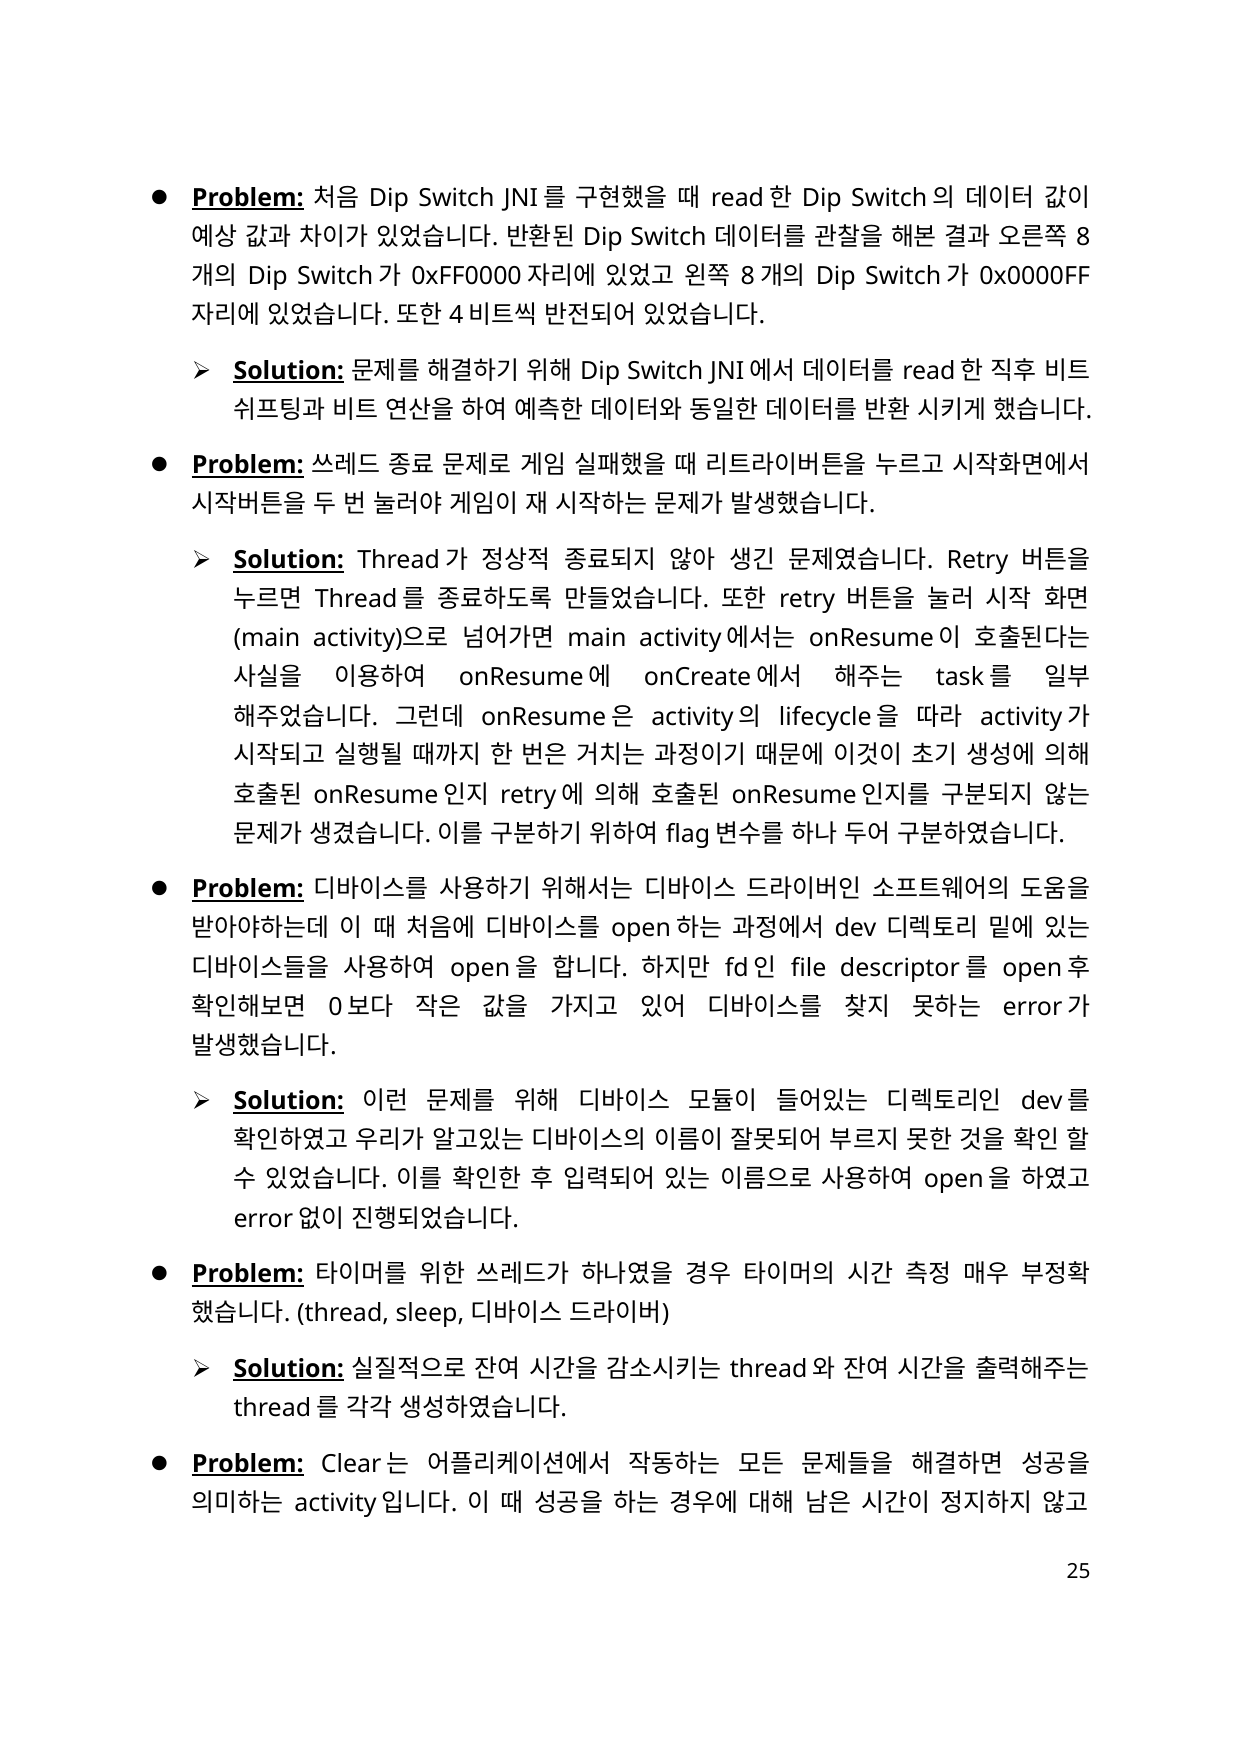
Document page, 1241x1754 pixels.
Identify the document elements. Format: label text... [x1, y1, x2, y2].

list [150, 1443, 1090, 1519]
list Solution: 이런 문제를 위해 디바이스 모듈이 들어있는 디렉토리인 dev를 확인하였고 우리가 알고있는 디바이스의 이름이 잘못되어 부르지 못한 것을 확인 할 수 있었습니다. 이를 확인한 후 입력되어 있는 이름으로 사용하여 open을 하였고 error없이 진행되었습니다. [192, 1081, 1090, 1234]
list Problem: 처음 Dip Switch JNI를 구현했을 때 read한 Dip Switch의 데이터 값이 예상 값과 차이가 있었습니다. 반환된 Dip Switch 데이터를 관찰을 해본 결과 오른쪽 8개의 Dip Switch가 0xFF0000자리에 있었고 왼쪽 8개의 Dip Switch가 0x0000FF 자리에 있었습니다. 또한 4비트씩 반전되어 있었습니다. [150, 177, 1090, 331]
list Problem: 디바이스를 사용하기 위해서는 디바이스 드라이버인 소프트웨어의 도움을 받아야하는데 이 때 처음에 디바이스를 open하는 과정에서 dev 디렉토리 밑에 있는 디바이스들을 사용하여 open을 합니다. 하지만 fd인 file descriptor를 open후 확인해보면 0보다 작은 값을 가지고 있어 디바이스를 찾지 못하는 error가 발생했습니다. [150, 869, 1090, 1061]
list Solution: 문제를 해결하기 위해 Dip Switch JNI에서 데이터를 read한 직후 비트 쉬프팅과 비트 연산을 하여 예측한 데이터와 동일한 데이터를 반환 시키게 했습니다. [192, 350, 1090, 425]
list Problem: 쓰레드 종료 문제로 게임 실패했을 때 리트라이버튼을 누르고 시작화면에서 시작버튼을 두 번 눌러야 게임이 재 시작하는 문제가 발생했습니다. [150, 445, 1090, 520]
list Solution: Thread가 정상적 종료되지 않아 생긴 문제였습니다. Retry 버튼을 누르면 Thread를 종료하도록 만들었습니다. 또한 retry 버튼을 눌러 시작 화면(main activity)으로 넘어가면 main activity에서는 onResume이 호출된다는 사실을 이용하여 onResume에 onCreate에서 해주는 task를 일부 해주었습니다. 그런데 onResume은 activity의 lifecycle을 따라 activity가 시작되고 실행될 때까지 한 번은 거치는 과정이기 때문에 이것이 초기 생성에 의해 호출된 onResume인지 retry에 의해 호출된 onResume인지를 구분되지 않는 문제가 생겼습니다. 이를 구분하기 위하여 flag변수를 하나 두어 구분하였습니다. [192, 540, 1090, 849]
list Problem: 타이머를 위한 쓰레드가 하나였을 경우 타이머의 시간 측정 매우 부정확 했습니다. (thread, sleep, 디바이스 드라이버) [150, 1254, 1090, 1329]
list Solution: 실질적으로 잔여 시간을 감소시키는 thread와 잔여 시간을 출력해주는 thread를 각각 생성하였습니다. [192, 1348, 1090, 1424]
